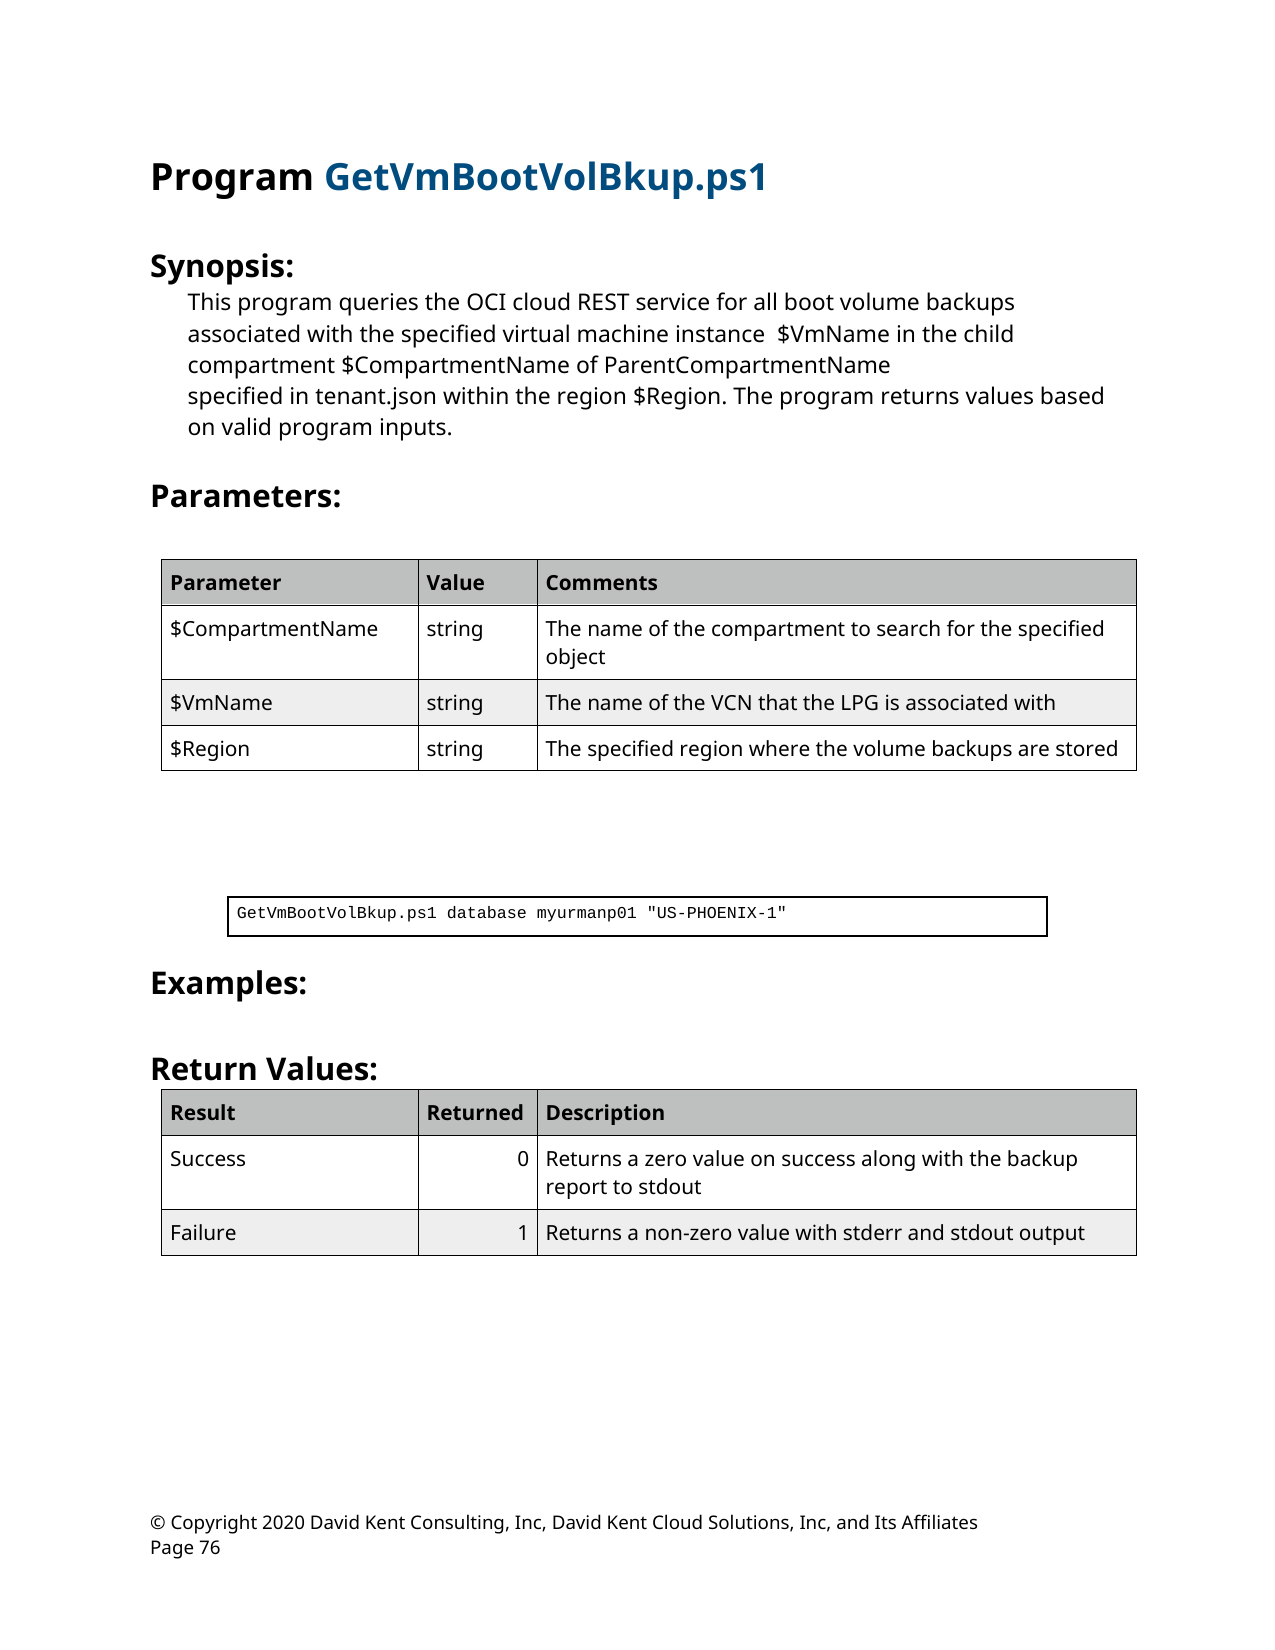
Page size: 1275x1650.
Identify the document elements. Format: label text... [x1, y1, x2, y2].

text Return Values: [150, 1046, 1125, 1089]
table_header Description [538, 1090, 1136, 1135]
table_cell $VmName [162, 680, 418, 725]
text Examples: [150, 856, 1125, 1004]
table_cell string [419, 726, 537, 770]
text Synopsis: [150, 244, 1125, 286]
subtitle Program GetVmBootVolBkup.ps1 [150, 150, 1125, 201]
text Parameters: [150, 474, 1125, 516]
table_header Value [419, 560, 537, 604]
text This program queries the OCI cloud REST service for all boot volume backups associated with the specified virtual machine instance $VmName in the child compartment $CompartmentName of ParentCompartmentName [187, 286, 1125, 380]
table_cell The name of the compartment to search for the specified object [538, 606, 1136, 679]
table_header Result [162, 1090, 418, 1135]
table_cell $Region [162, 726, 418, 770]
table_header Comments [538, 560, 1136, 604]
table_cell string [419, 680, 537, 725]
table_cell 1 [419, 1210, 537, 1255]
table_header Parameter [162, 560, 418, 604]
table_cell Returns a non-zero value with stderr and stdout output [538, 1210, 1136, 1255]
text specified in tenant.json within the region $Region. The program returns values based on valid program inputs. [187, 380, 1125, 442]
table_cell $CompartmentName [162, 606, 418, 679]
table_cell Failure [162, 1210, 418, 1255]
table_cell 0 [419, 1136, 537, 1209]
table_cell The name of the VCN that the LPG is associated with [538, 680, 1136, 725]
table_cell Success [162, 1136, 418, 1209]
table_header Returned [419, 1090, 537, 1135]
table_cell The specified region where the volume backups are stored [538, 726, 1136, 770]
table_cell Returns a zero value on success along with the backup report to stdout [538, 1136, 1136, 1209]
table_cell string [419, 606, 537, 679]
